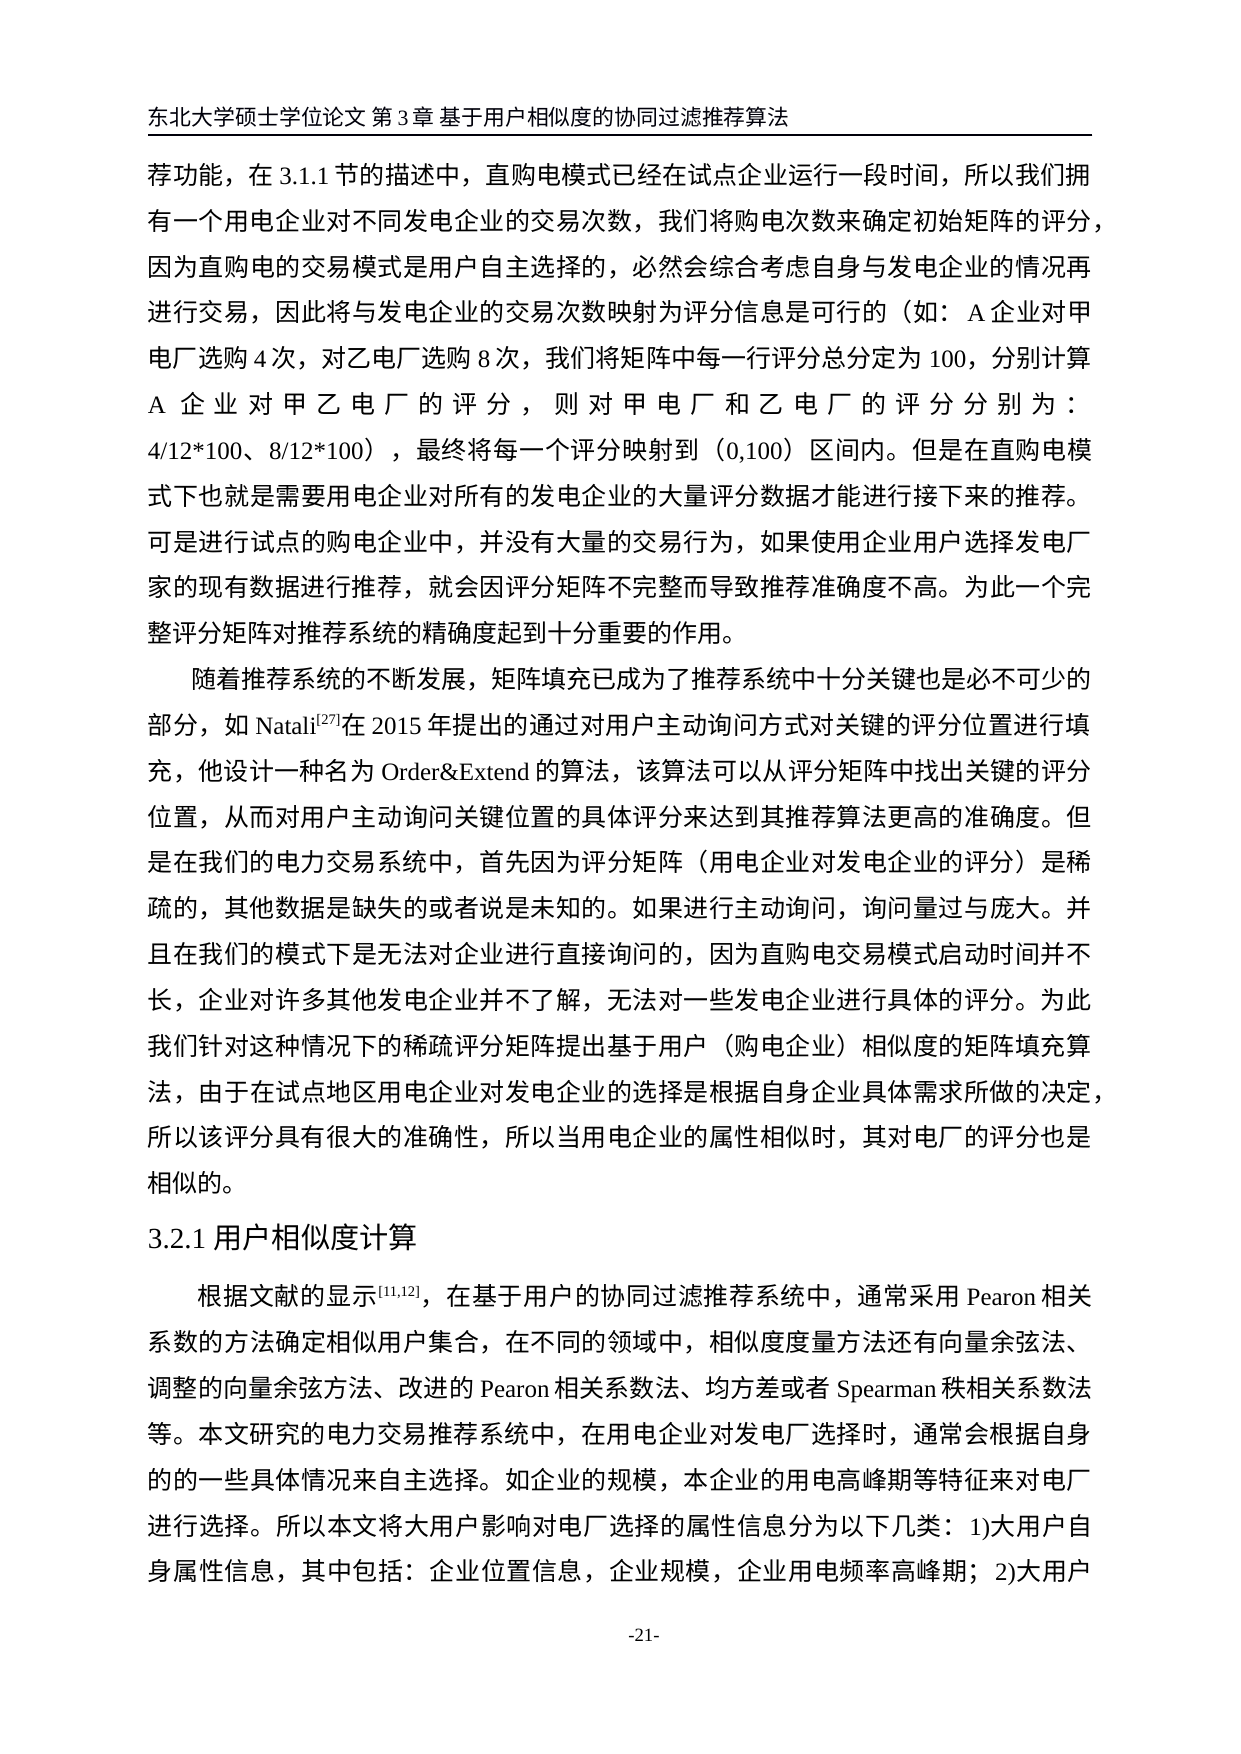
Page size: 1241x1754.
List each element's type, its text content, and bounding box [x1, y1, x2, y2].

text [148, 1269, 1092, 1590]
subtitle 3.2.1 用户相似度计算 [148, 1214, 1092, 1257]
text 随着推荐系统的不断发展，矩阵填充已成为了推荐系统中十分关键也是必不可少的部分，如Natali[27]在2015年提出的通过对用户主动询问方式对关键的评分位置进行填充，他设计一种名为Order&Extend的算法，该算法可以从评分矩阵中找出关键的评分位置，从而对用户主动询问关键位置的具体评分来达到其推荐算法更高的准确度。但是在我们的电力交易系统中，首先因为评分矩阵（用电企业对发电企业的评分）是稀疏的，其他数据是缺失的或者说是未知的。如果进行主动询问，询问量过与庞大。并且在我们的模式下是无法对企业进行直接询问的，因为直购电交易模式启动时间并不长，企业对许多其他发电企业并不了解，无法对一些发电企业进行具体的评分。为此我们针对这种情况下的稀疏评分矩阵提出基于用户（购电企业）相似度的矩阵填充算法，由于在试点地区用电企业对发电企业的选择是根据自身企业具体需求所做的决定，所以该评分具有很大的准确性，所以当用电企业的属性相似时，其对电厂的评分也是相似的。 [148, 652, 1092, 1202]
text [148, 148, 1092, 652]
